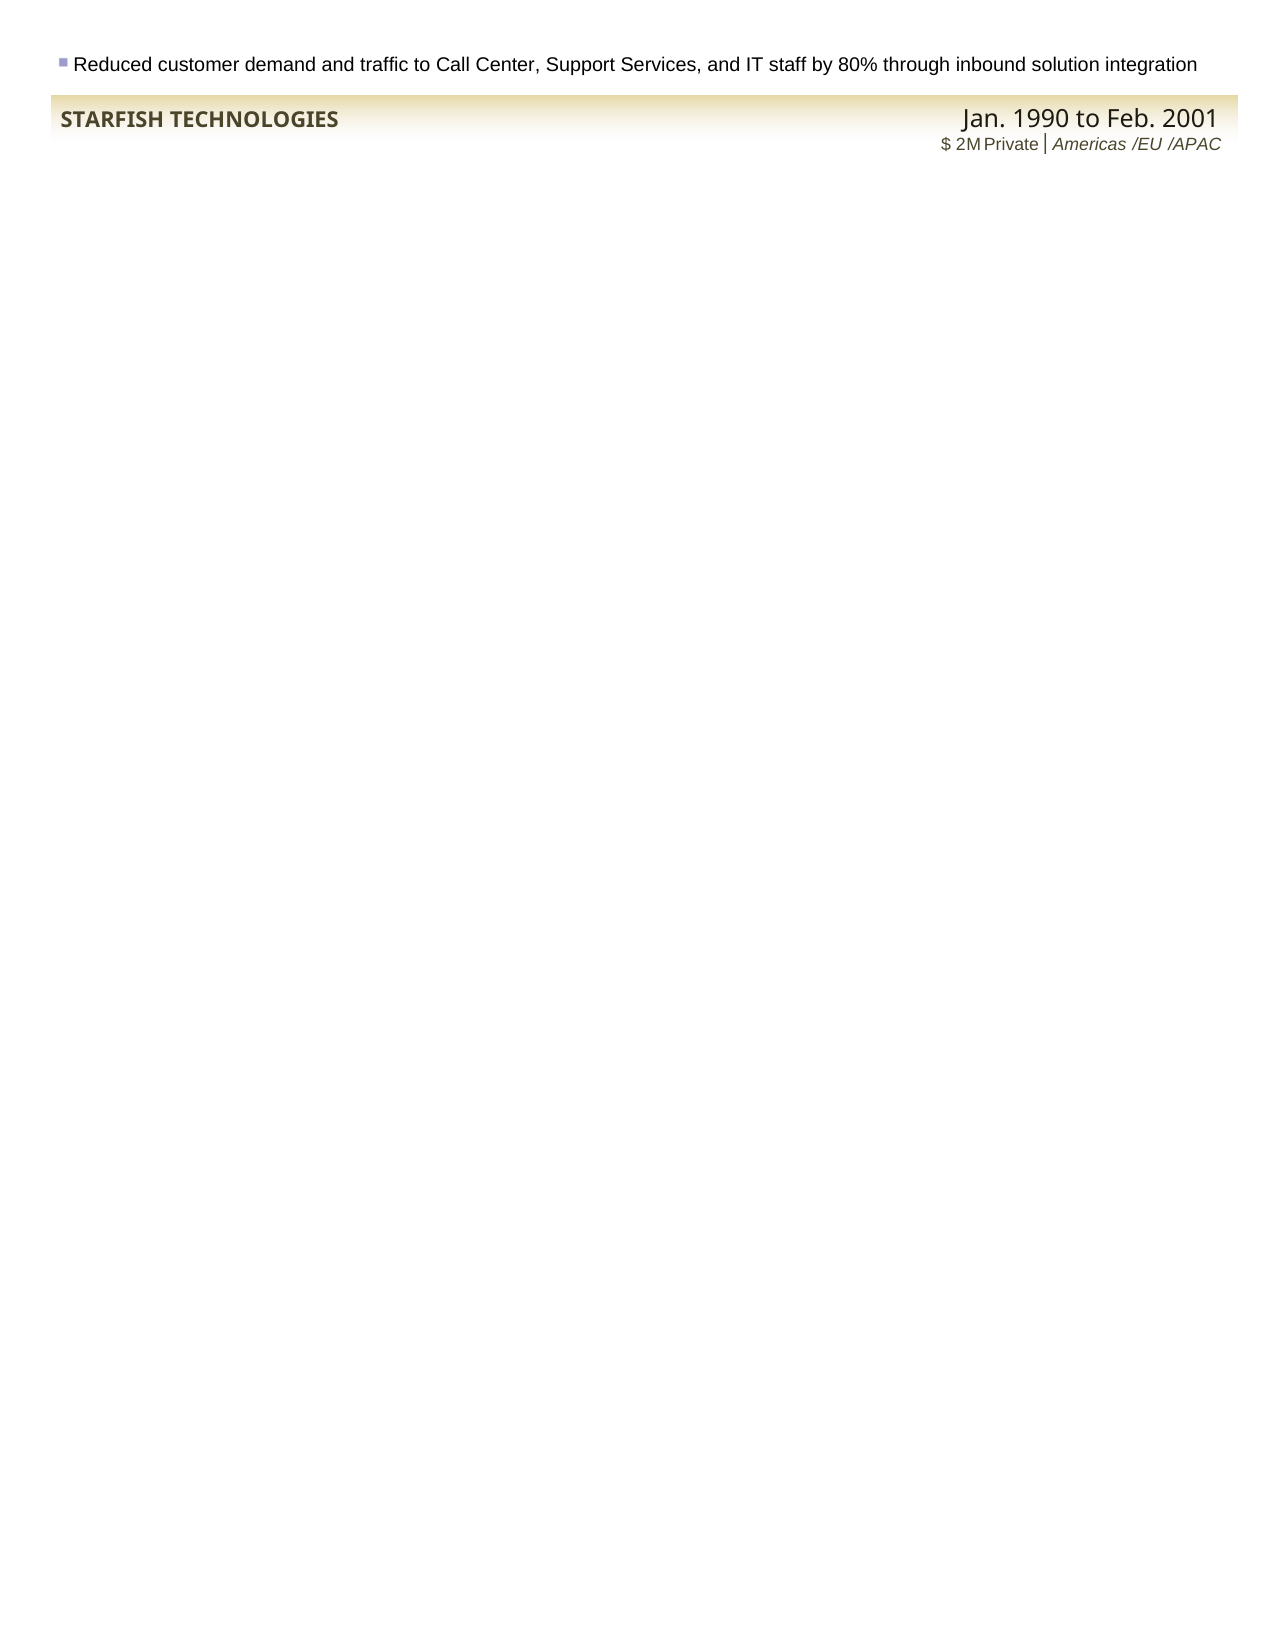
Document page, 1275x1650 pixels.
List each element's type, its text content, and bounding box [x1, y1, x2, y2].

list Reduced customer demand and traffic to Call Center, Support Services, and IT staff by 80% through inbound solution integration [54, 52, 1231, 75]
picture [55, 54, 72, 71]
